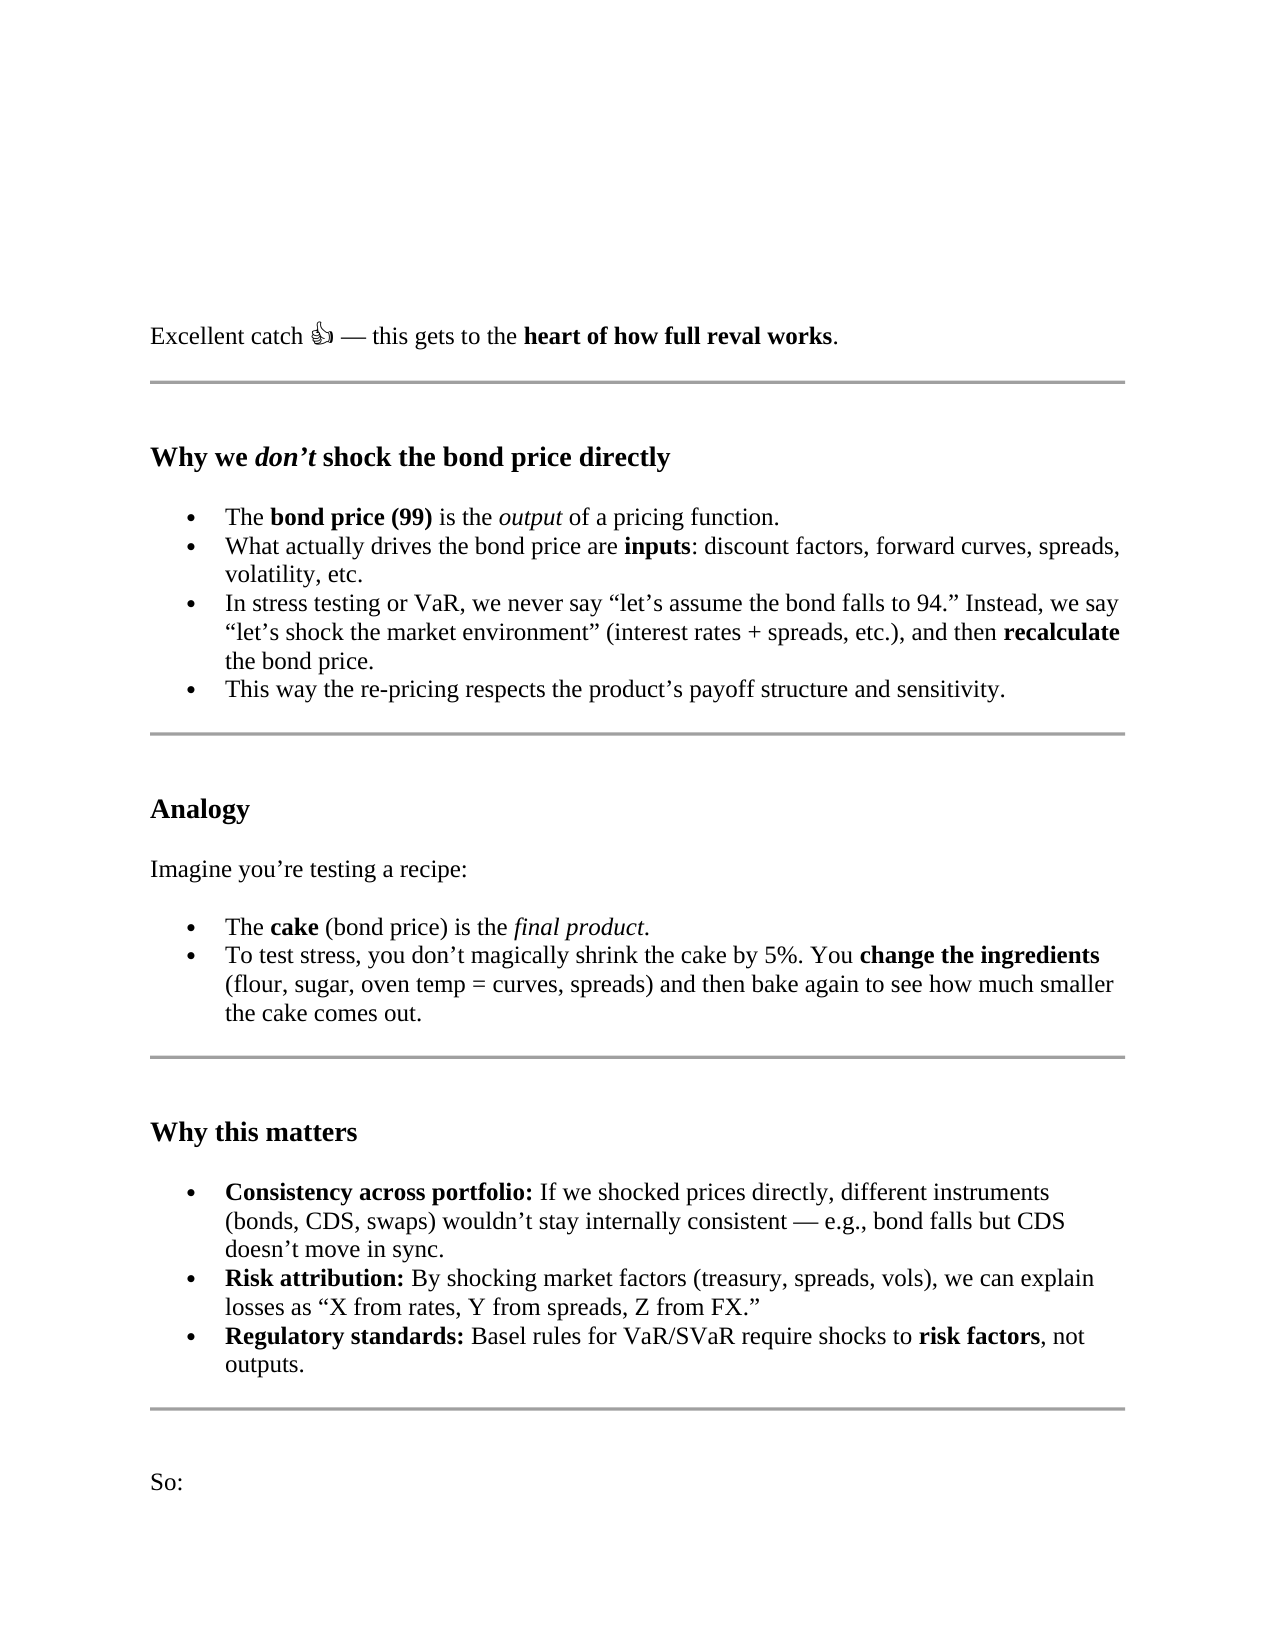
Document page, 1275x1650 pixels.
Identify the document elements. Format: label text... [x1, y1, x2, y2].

list The cake (bond price) is the final product. [187, 912, 1125, 940]
text Why this matters [150, 1115, 1125, 1148]
list The bond price (99) is the output of a pricing function. [187, 502, 1125, 531]
text Why we don’t shock the bond price directly [150, 440, 1125, 473]
list This way the re-pricing respects the product’s payoff structure and sensitivity. [187, 674, 1125, 703]
list Risk attribution: By shocking market factors (treasury, spreads, vols), we can explain losses as “X from rates, Y from spreads, Z from FX.” [187, 1263, 1125, 1321]
list What actually drives the bond price are inputs: discount factors, forward curves, spreads, volatility, etc. [187, 531, 1125, 588]
text So: [150, 1467, 1125, 1496]
list Consistency across portfolio: If we shocked prices directly, different instruments (bonds, CDS, swaps) wouldn’t stay internally consistent — e.g., bond falls but CDS doesn’t move in sync. [187, 1177, 1125, 1263]
list Regulatory standards: Basel rules for VaR/SVaR require shocks to risk factors, not outputs. [187, 1321, 1125, 1378]
text Analogy [150, 792, 1125, 824]
text Excellent catch 👍 — this gets to the heart of how full reval works. [150, 317, 1125, 352]
list In stress testing or VaR, we never say “let’s assume the bond falls to 94.” Instead, we say “let’s shock the market environment” (interest rates + spreads, etc.), and then recalculate the bond price. [187, 588, 1125, 674]
list To test stress, you don’t magically shrink the cake by 5%. You change the ingredients (flour, sugar, oven temp = curves, spreads) and then bake again to see how much smaller the cake comes out. [187, 940, 1125, 1027]
text Imagine you’re testing a recipe: [150, 854, 1125, 882]
